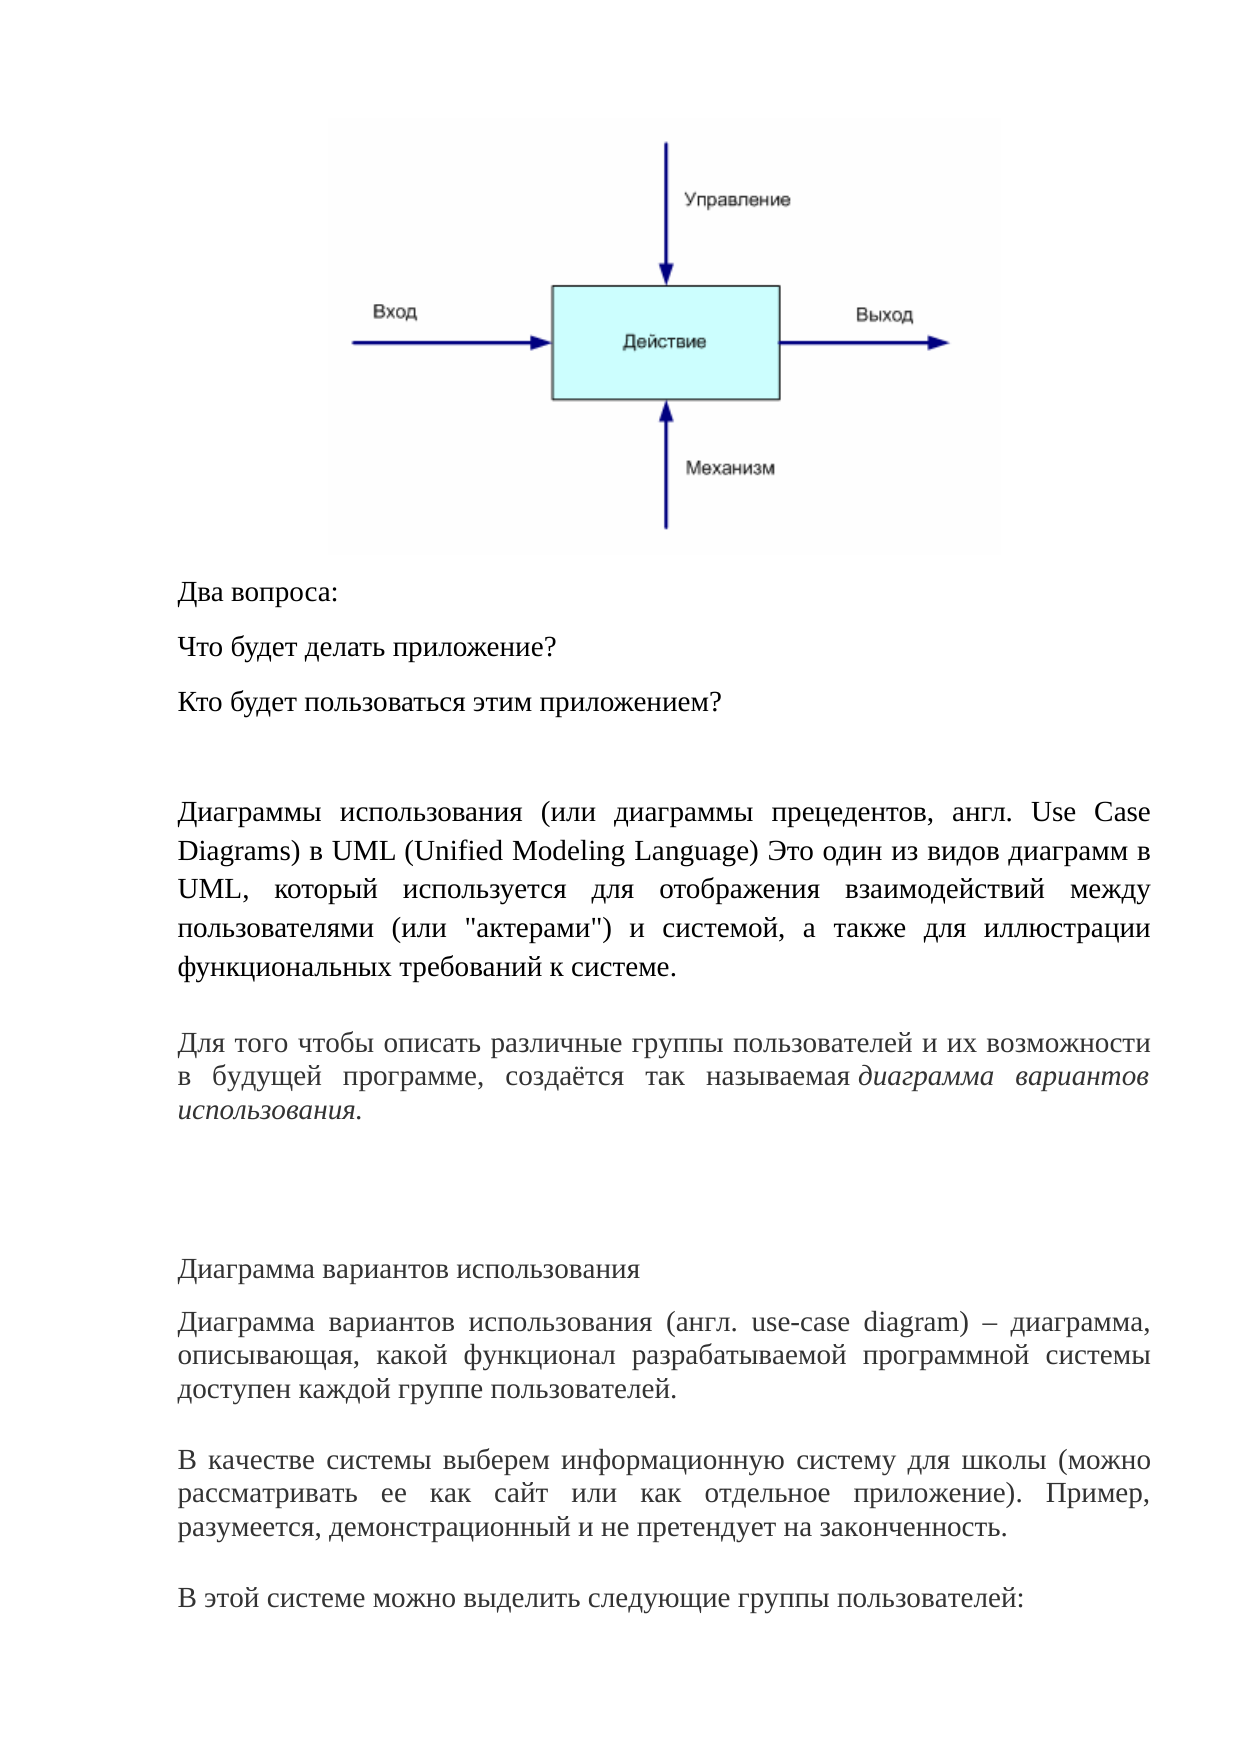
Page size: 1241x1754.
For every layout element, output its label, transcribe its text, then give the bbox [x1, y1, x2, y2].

picture [328, 118, 1001, 555]
text Кто будет пользоваться этим приложением? [177, 684, 1152, 718]
text Два вопроса: [177, 574, 1152, 607]
text Диаграмма вариантов использования (англ. use-case diagram) – диаграмма, описывающая, какой функционал разрабатываемой программной системы доступен каждой группе пользователей. [177, 1304, 1152, 1404]
text В этой системе можно выделить следующие группы пользователей: [177, 1580, 1152, 1613]
text Что будет делать приложение? [177, 629, 1152, 662]
text В качестве системы выберем информационную систему для школы (можно рассматривать ее как сайт или как отдельное приложение). Пример, разумеется, демонстрационный и не претендует на законченность. [177, 1442, 1152, 1542]
text Диаграмма вариантов использования [177, 1251, 1152, 1285]
text Для того чтобы описать различные группы пользователей и их возможности в будущей программе, создаётся так называемая диаграмма вариантов использования. [177, 1025, 1152, 1125]
text Диаграммы использования (или диаграммы прецедентов, англ. Use Case Diagrams) в UML (Unified Modeling Language) Это один из видов диаграмм в UML, который используется для отображения взаимодействий между пользователями (или "актерами") и системой, а также для иллюстрации функциональных требований к системе. [177, 794, 1152, 982]
